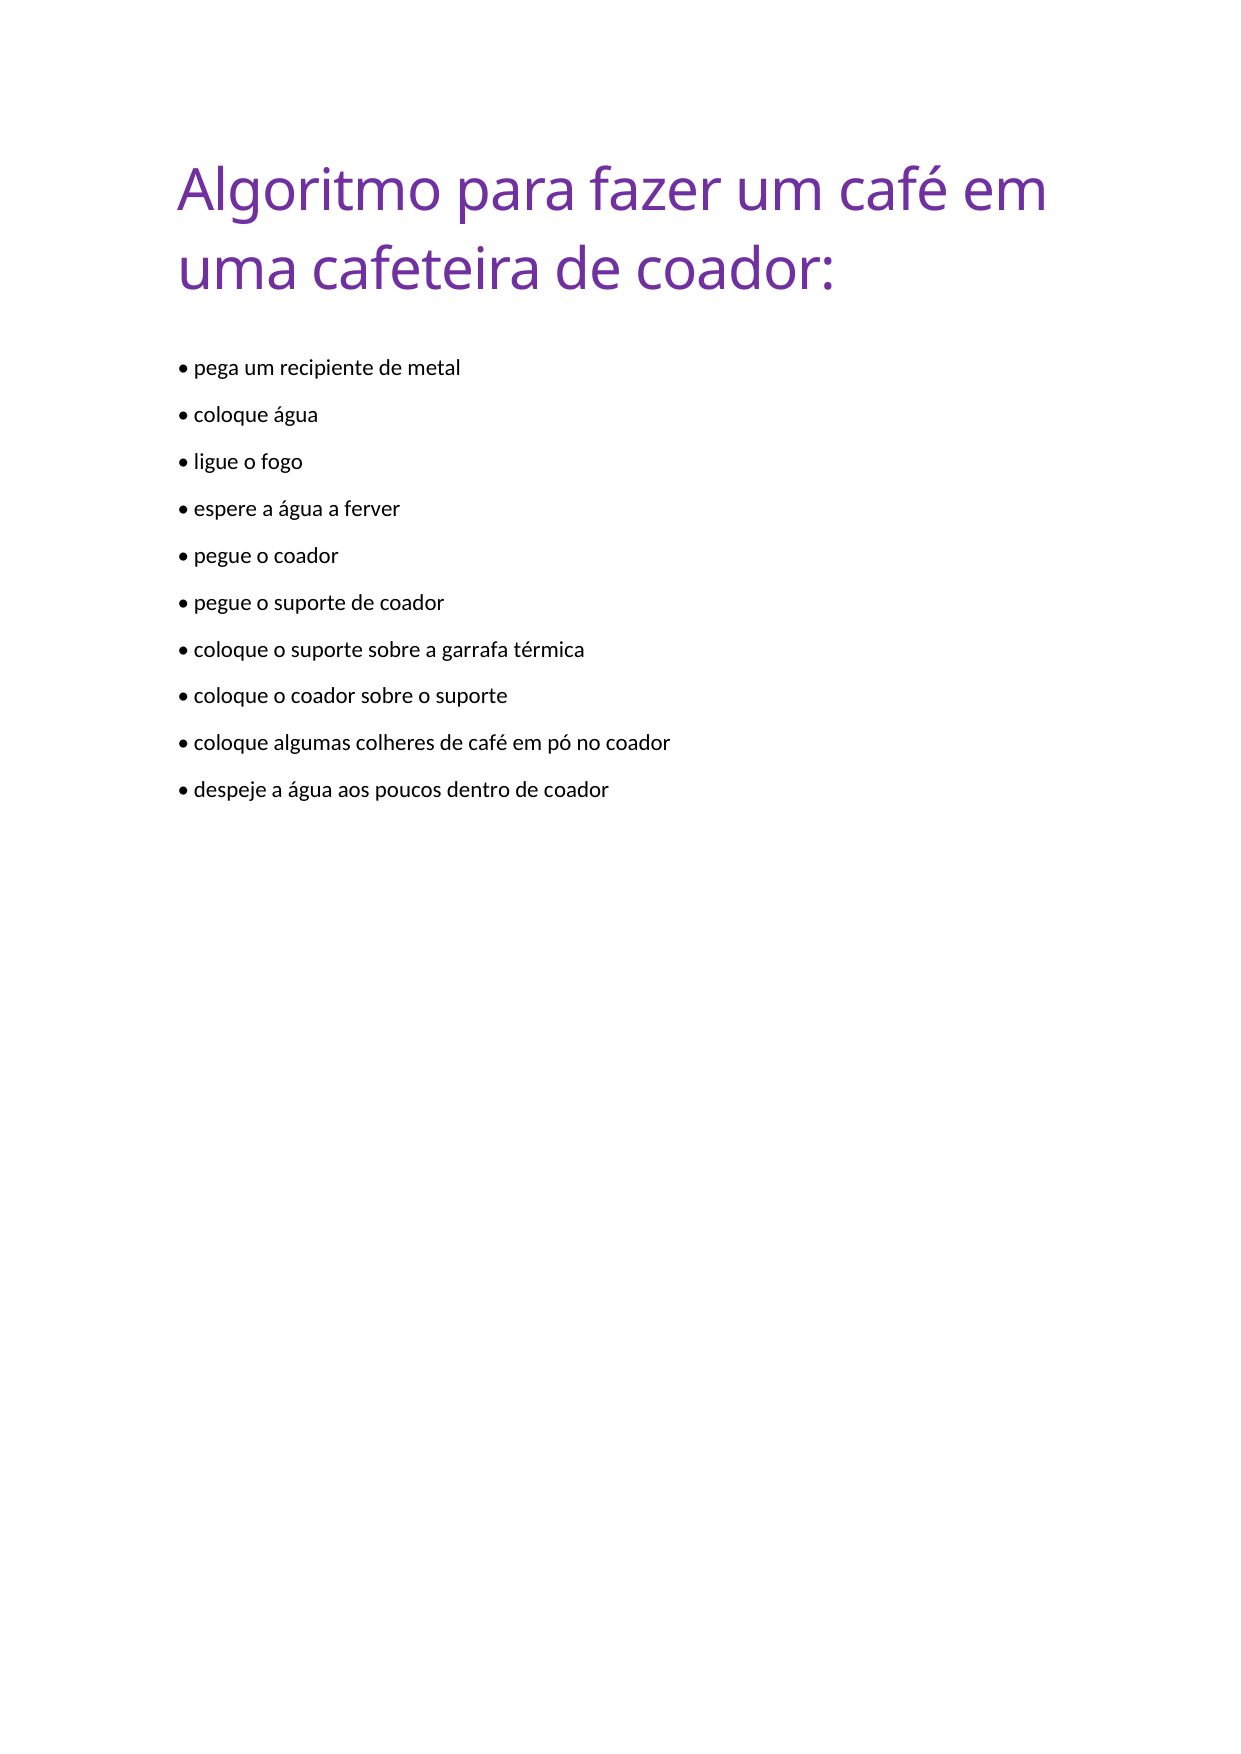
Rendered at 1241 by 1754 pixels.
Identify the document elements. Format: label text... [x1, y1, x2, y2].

text • espere a água a ferver [177, 494, 1063, 522]
text • coloque água [177, 400, 1063, 428]
text • ligue o fogo [177, 447, 1063, 475]
title Algoritmo para fazer um café em uma cafeteira de coador: [177, 148, 1063, 307]
text • coloque o coador sobre o suporte [177, 682, 1063, 709]
text • coloque o suporte sobre a garrafa térmica [177, 635, 1063, 663]
text • pegue o suporte de coador [177, 588, 1063, 616]
text • pegue o coador [177, 541, 1063, 569]
text • pega um recipiente de metal [177, 353, 1063, 381]
text • despeje a água aos poucos dentro de coador [177, 775, 1063, 803]
text • coloque algumas colheres de café em pó no coador [177, 728, 1063, 756]
